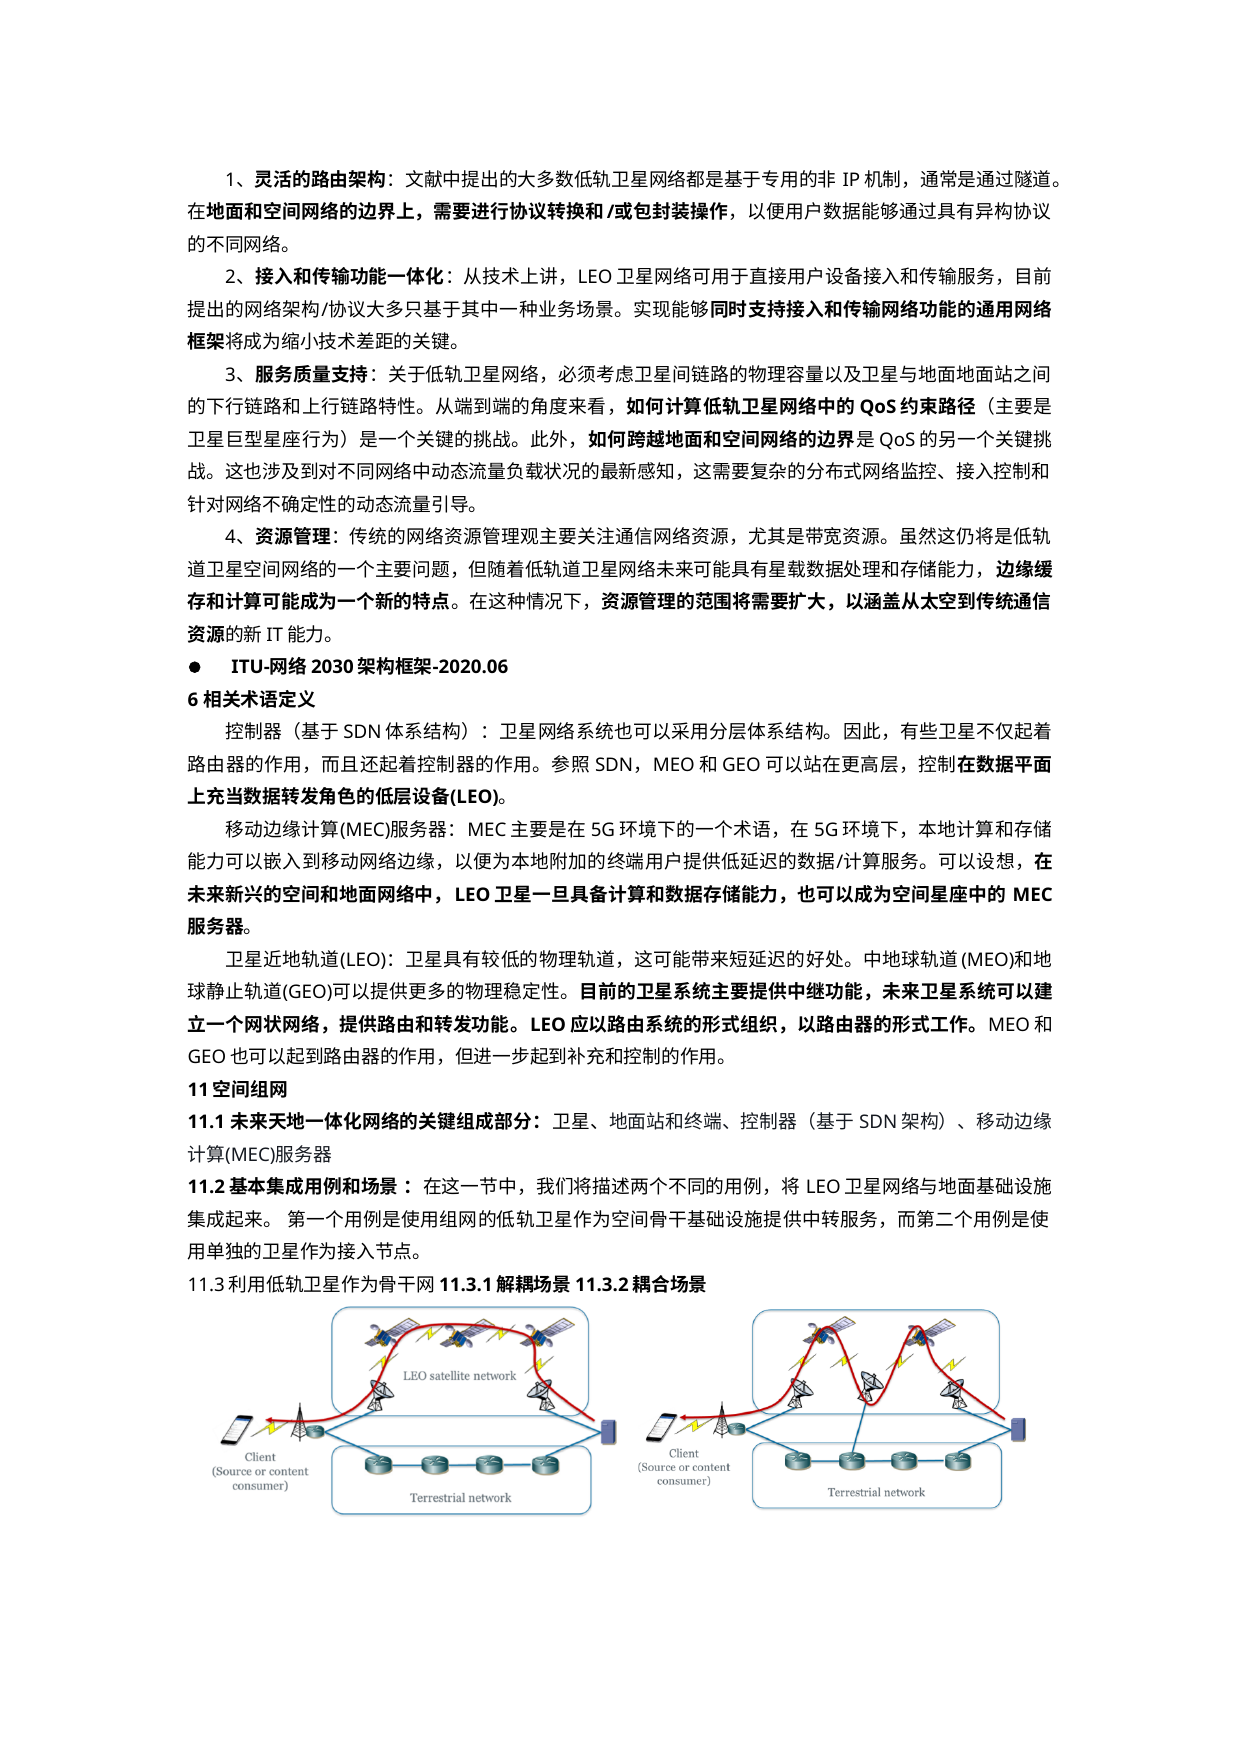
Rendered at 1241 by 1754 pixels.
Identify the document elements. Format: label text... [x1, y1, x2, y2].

text 6 相关术语定义 [187, 682, 1053, 714]
text 卫星近地轨道(LEO)：卫星具有较低的物理轨道，这可能带来短延迟的好处。中地球轨道(MEO)和地球静止轨道(GEO)可以提供更多的物理稳定性。目前的卫星系统主要提供中继功能，未来卫星系统可以建立一个网状网络，提供路由和转发功能。LEO应以路由系统的形式组织，以路由器的形式工作。MEO和GEO也可以起到路由器的作用，但进一步起到补充和控制的作用。 [187, 942, 1053, 1072]
text 3、服务质量支持：关于低轨卫星网络，必须考虑卫星间链路的物理容量以及卫星与地面地面站之间的下行链路和上行链路特性。从端到端的角度来看，如何计算低轨卫星网络中的QoS约束路径（主要是卫星巨型星座行为）是一个关键的挑战。此外，如何跨越地面和空间网络的边界是QoS的另一个关键挑战。这也涉及到对不同网络中动态流量负载状况的最新感知，这需要复杂的分布式网络监控、接入控制和针对网络不确定性的动态流量引导。 [187, 357, 1053, 519]
text 控制器（基于SDN体系结构）：卫星网络系统也可以采用分层体系结构。因此，有些卫星不仅起着路由器的作用，而且还起着控制器的作用。参照SDN，MEO和GEO可以站在更高层，控制在数据平面上充当数据转发角色的低层设备(LEO)。 [187, 714, 1053, 812]
text 4、资源管理：传统的网络资源管理观主要关注通信网络资源，尤其是带宽资源。虽然这仍将是低轨道卫星空间网络的一个主要问题，但随着低轨道卫星网络未来可能具有星载数据处理和存储能力，边缘缓存和计算可能成为一个新的特点。在这种情况下，资源管理的范围将需要扩大，以涵盖从太空到传统通信资源的新IT能力。 [187, 603, 1053, 649]
text 4、资源管理：传统的网络资源管理观主要关注通信网络资源，尤其是带宽资源。虽然这仍将是低轨道卫星空间网络的一个主要问题，但随着低轨道卫星网络未来可能具有星载数据处理和存储能力，边缘缓存和计算可能成为一个新的特点。在这种情况下，资源管理的范围将需要扩大，以涵盖从太空到传统通信资源的新IT能力。 [187, 519, 1053, 602]
picture [210, 1302, 619, 1523]
text 11.2基本集成用例和场景 ：在这一节中，我们将描述两个不同的用例，将LEO卫星网络与地面基础设施集成起来。 第一个用例是使用组网的低轨卫星作为空间骨干基础设施提供中转服务，而第二个用例是使用单独的卫星作为接入节点。 [187, 1169, 1053, 1267]
text 11空间组网 [187, 1072, 1053, 1104]
text 1、灵活的路由架构：文献中提出的大多数低轨卫星网络都是基于专用的非IP机制，通常是通过隧道。在地面和空间网络的边界上，需要进行协议转换和/或包封装操作，以便用户数据能够通过具有异构协议的不同网络。 [187, 162, 1053, 259]
text 移动边缘计算(MEC)服务器：MEC主要是在5G环境下的一个术语，在5G环境下，本地计算和存储能力可以嵌入到移动网络边缘，以便为本地附加的终端用户提供低延迟的数据/计算服务。可以设想，在未来新兴的空间和地面网络中，LEO卫星一旦具备计算和数据存储能力，也可以成为空间星座中的MEC服务器。 [187, 812, 1053, 942]
text 2、接入和传输功能一体化：从技术上讲，LEO卫星网络可用于直接用户设备接入和传输服务，目前提出的网络架构/协议大多只基于其中一种业务场景。实现能够同时支持接入和传输网络功能的通用网络框架将成为缩小技术差距的关键。 [187, 259, 1053, 357]
list ITU-网络2030架构框架-2020.06 [187, 649, 1053, 682]
text 11.1 未来天地一体化网络的关键组成部分：卫星、地面站和终端、控制器（基于SDN架构）、移动边缘计算(MEC)服务器 [187, 1104, 1053, 1169]
text 11.3利用低轨卫星作为骨干网 11.3.1解耦场景11.3.2耦合场景 [187, 1267, 1053, 1299]
